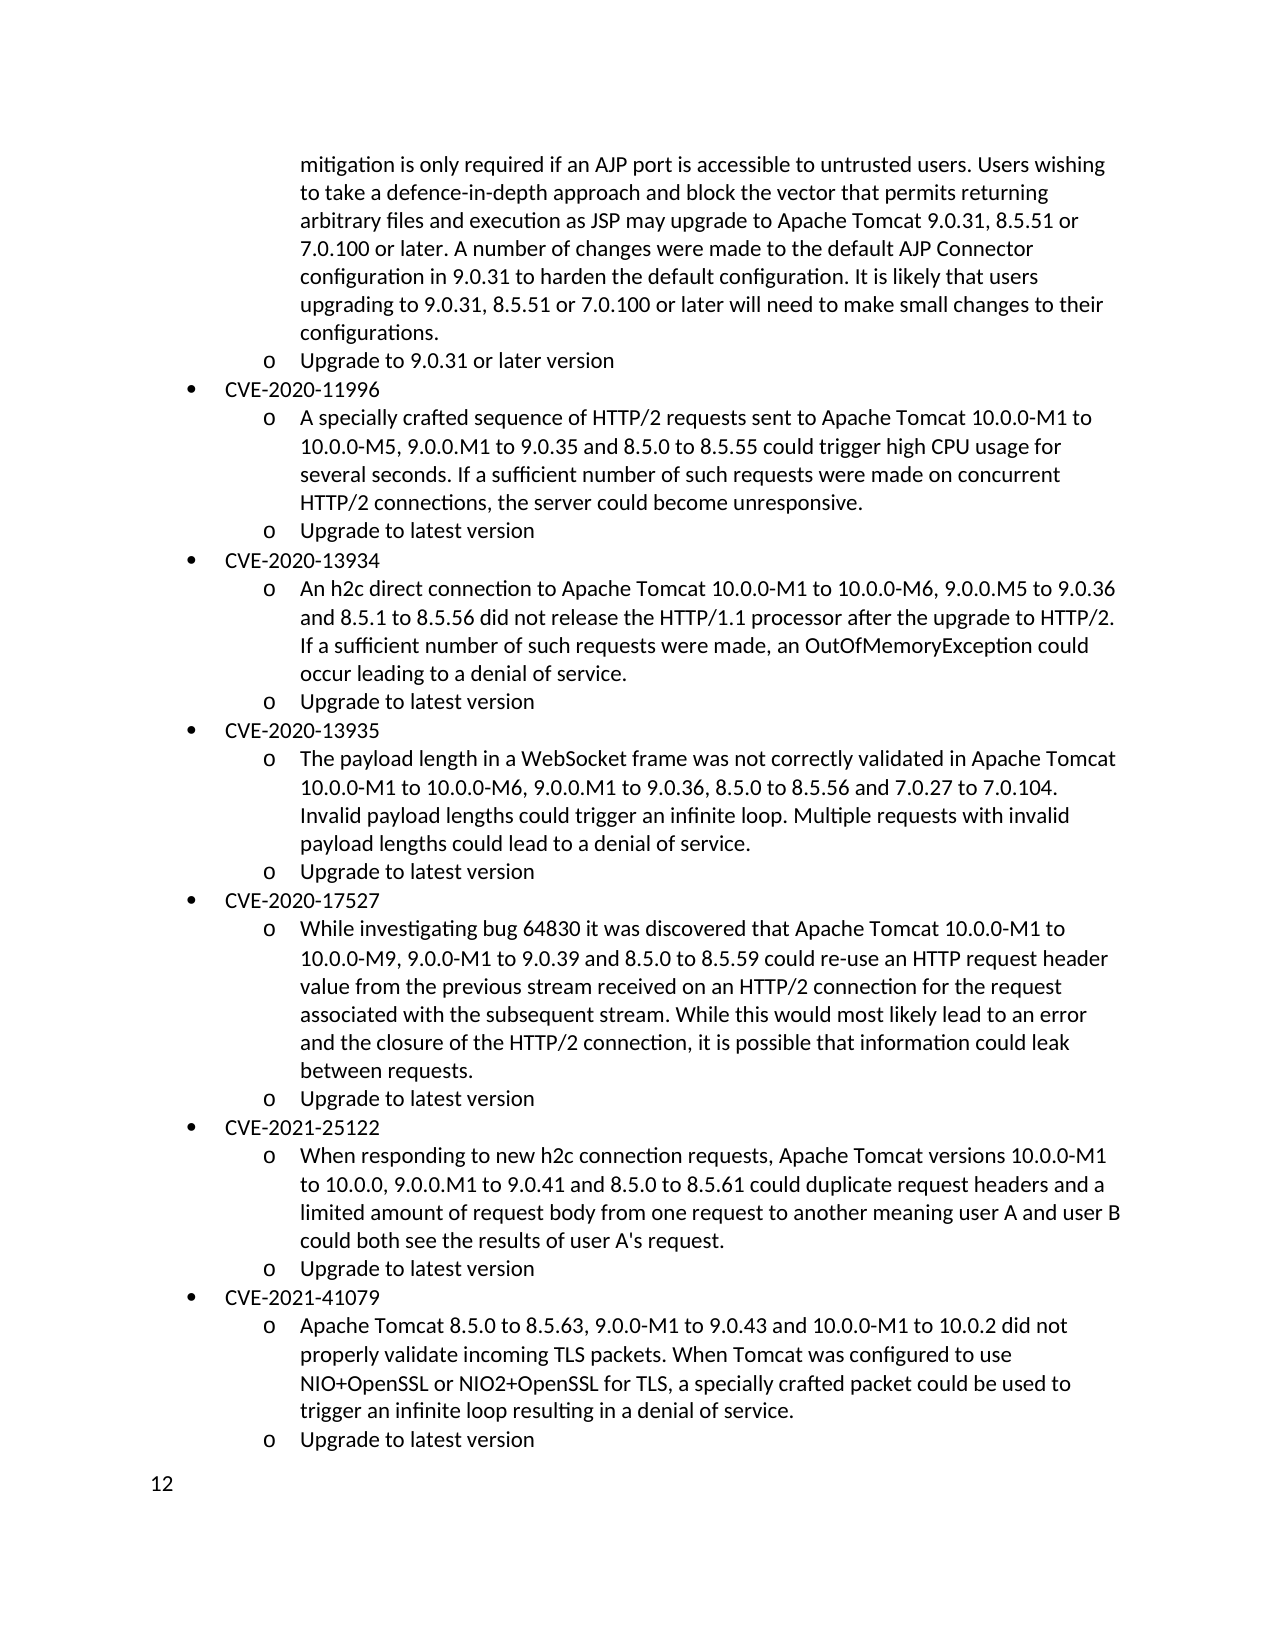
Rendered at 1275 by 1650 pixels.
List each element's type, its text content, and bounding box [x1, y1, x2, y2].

list Upgrade to latest version [262, 517, 1125, 546]
list The payload length in a WebSocket frame was not correctly validated in Apache Tomcat 10.0.0-M1 to 10.0.0-M6, 9.0.0.M1 to 9.0.36, 8.5.0 to 8.5.56 and 7.0.27 to 7.0.104. Invalid payload lengths could trigger an infinite loop. Multiple requests with invalid payload lengths could lead to a denial of service. [262, 744, 1125, 857]
list CVE-2020-13934 [187, 546, 1125, 574]
list CVE-2021-25122 [187, 1113, 1125, 1141]
list Upgrade to latest version [262, 857, 1125, 887]
list Upgrade to 9.0.31 or later version [262, 346, 1125, 375]
list Upgrade to latest version [262, 687, 1125, 716]
list When responding to new h2c connection requests, Apache Tomcat versions 10.0.0-M1 to 10.0.0, 9.0.0.M1 to 9.0.41 and 8.5.0 to 8.5.61 could duplicate request headers and a limited amount of request body from one request to another meaning user A and user B could both see the results of user A's request. [262, 1141, 1125, 1254]
list CVE-2020-13935 [187, 716, 1125, 744]
list Upgrade to latest version [262, 1084, 1125, 1113]
list Upgrade to latest version [262, 1425, 1125, 1454]
list An h2c direct connection to Apache Tomcat 10.0.0-M1 to 10.0.0-M6, 9.0.0.M5 to 9.0.36 and 8.5.1 to 8.5.56 did not release the HTTP/1.1 processor after the upgrade to HTTP/2. If a sufficient number of such requests were made, an OutOfMemoryException could occur leading to a denial of service. [262, 574, 1125, 687]
list While investigating bug 64830 it was discovered that Apache Tomcat 10.0.0-M1 to 10.0.0-M9, 9.0.0-M1 to 9.0.39 and 8.5.0 to 8.5.59 could re-use an HTTP request header value from the previous stream received on an HTTP/2 connection for the request associated with the subsequent stream. While this would most likely lead to an error and the closure of the HTTP/2 connection, it is possible that information could leak between requests. [262, 914, 1125, 1084]
list CVE-2020-11996 [187, 375, 1125, 403]
list Upgrade to latest version [262, 1254, 1125, 1283]
list A specially crafted sequence of HTTP/2 requests sent to Apache Tomcat 10.0.0-M1 to 10.0.0-M5, 9.0.0.M1 to 9.0.35 and 8.5.0 to 8.5.55 could trigger high CPU usage for several seconds. If a sufficient number of such requests were made on concurrent HTTP/2 connections, the server could become unresponsive. [262, 403, 1125, 517]
list CVE-2021-41079 [187, 1283, 1125, 1311]
list Apache Tomcat 8.5.0 to 8.5.63, 9.0.0-M1 to 9.0.43 and 10.0.0-M1 to 10.0.2 did not properly validate incoming TLS packets. When Tomcat was configured to use NIO+OpenSSL or NIO2+OpenSSL for TLS, a specially crafted packet could be used to trigger an infinite loop resulting in a denial of service. [262, 1311, 1125, 1425]
list CVE-2020-17527 [187, 887, 1125, 914]
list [262, 150, 1125, 346]
